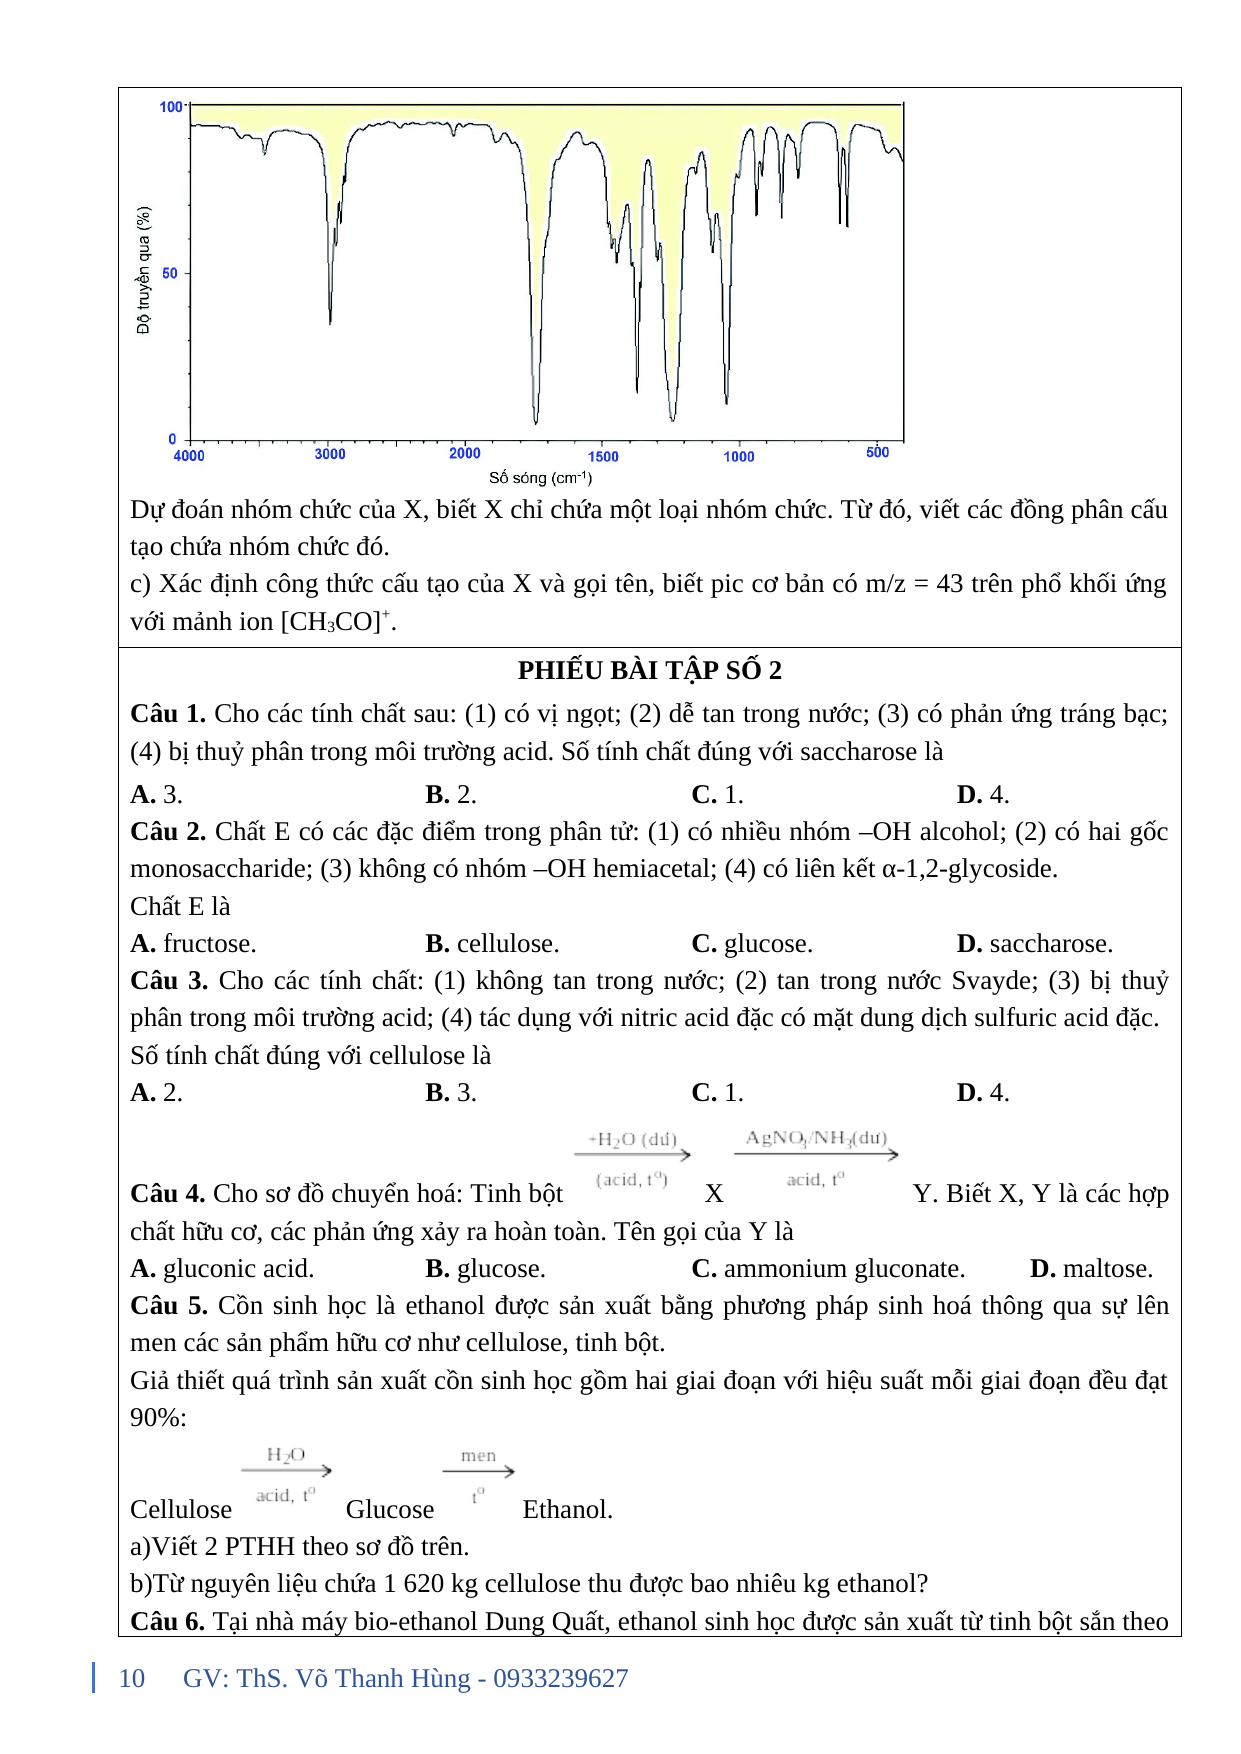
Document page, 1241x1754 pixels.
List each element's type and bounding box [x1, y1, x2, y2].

picture [129, 94, 908, 488]
table_header [119, 88, 1181, 647]
table_cell [119, 648, 1181, 1636]
